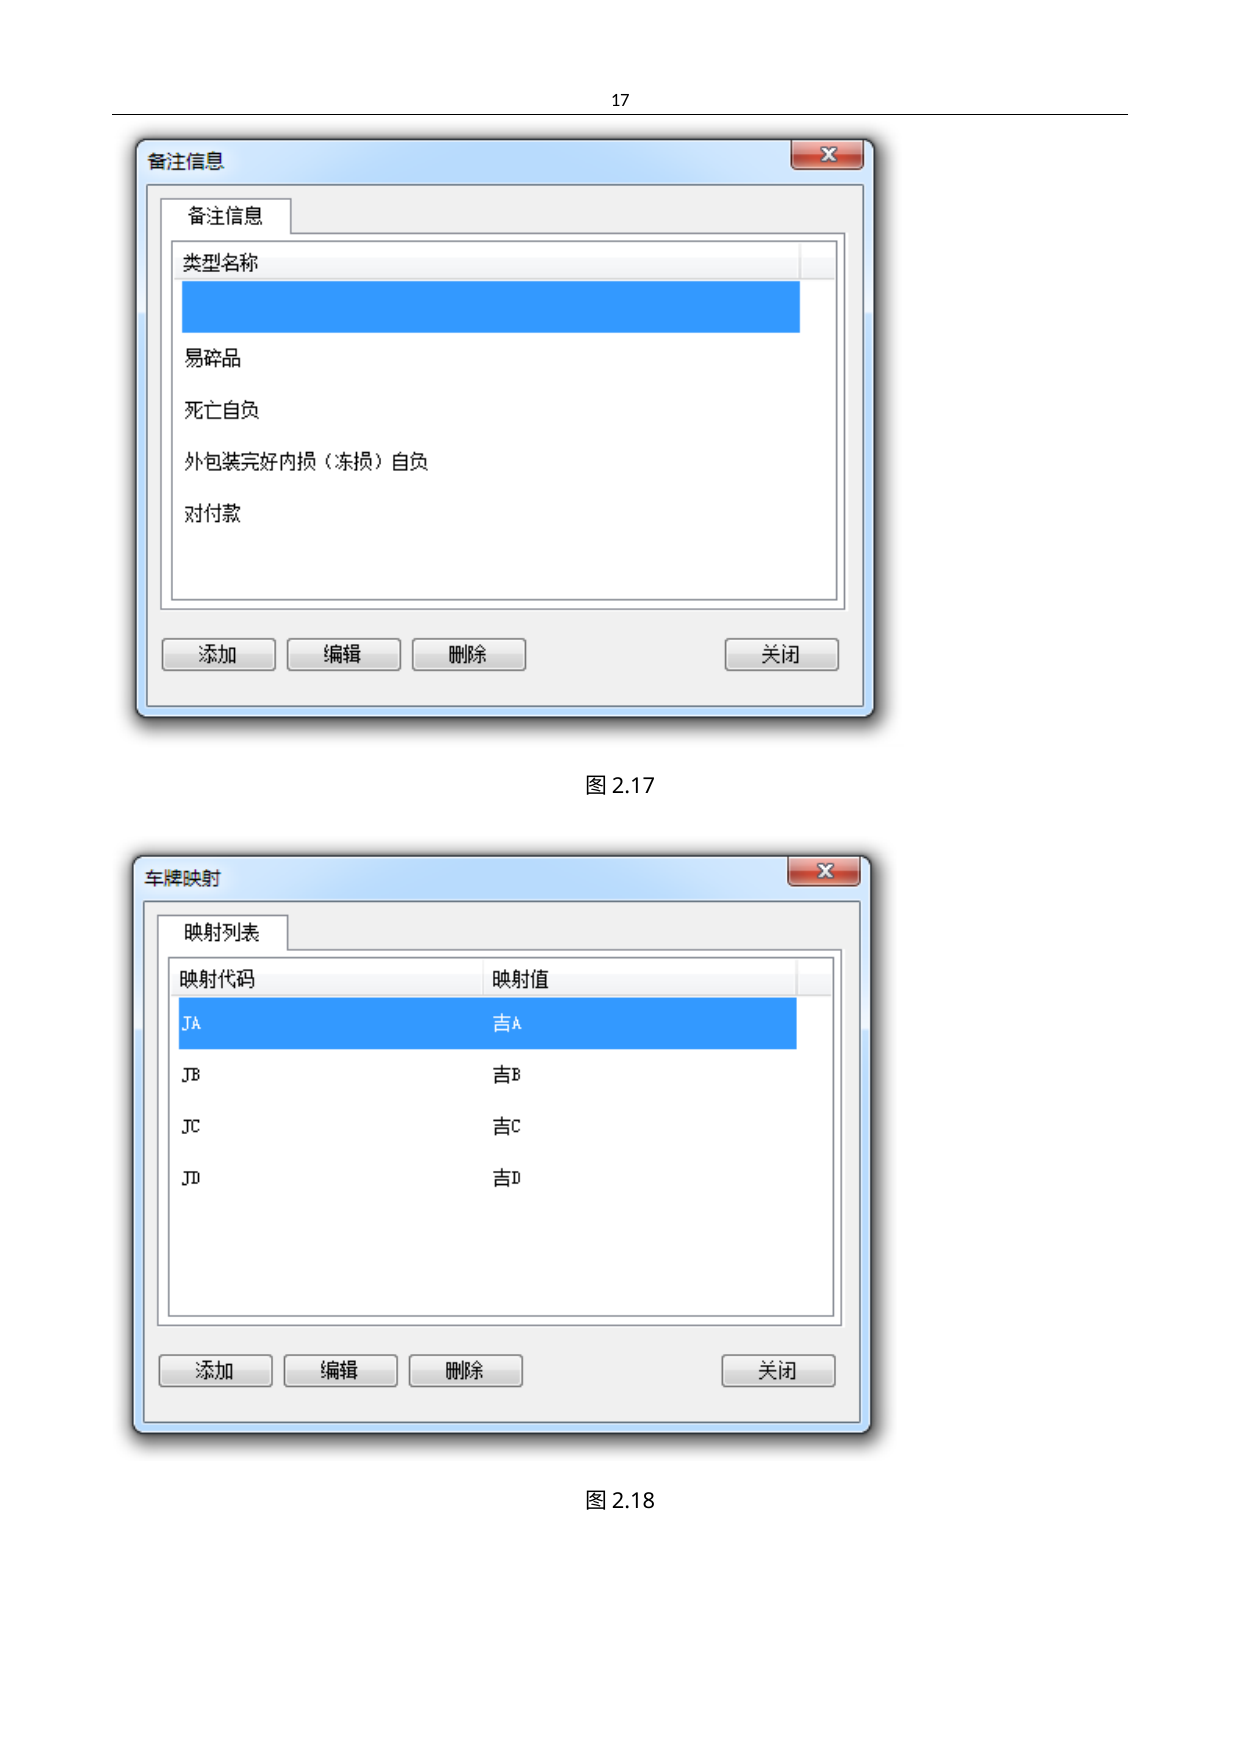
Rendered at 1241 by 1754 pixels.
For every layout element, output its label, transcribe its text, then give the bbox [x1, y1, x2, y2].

text 图2.17 [112, 768, 1128, 800]
picture [112, 117, 905, 748]
text 图2.18 [112, 1483, 1128, 1515]
picture [112, 832, 897, 1461]
